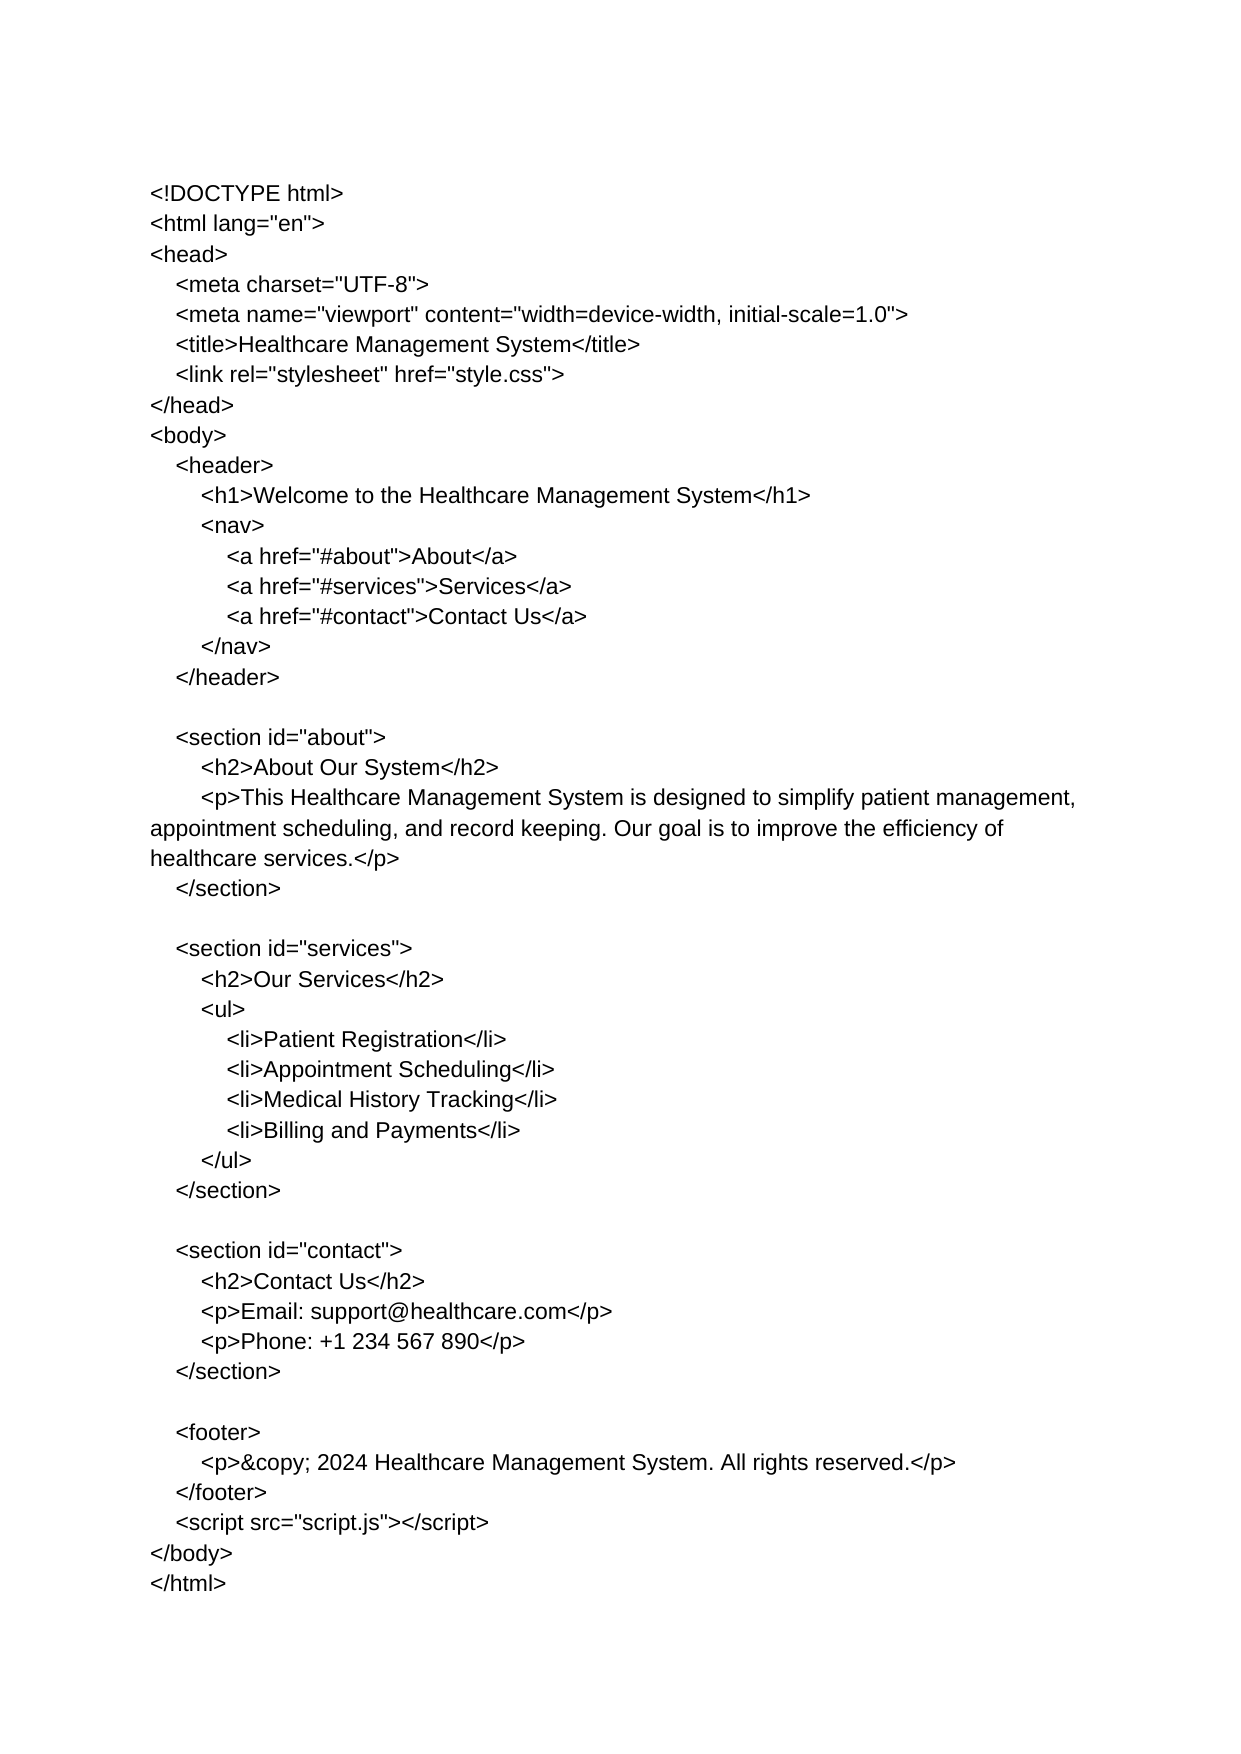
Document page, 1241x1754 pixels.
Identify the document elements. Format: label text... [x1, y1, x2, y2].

text <nav> [150, 512, 1090, 539]
text </header> [150, 663, 1090, 690]
text <meta name="viewport" content="width=device-width, initial-scale=1.0"> [150, 301, 1090, 327]
text <p>Email: support@healthcare.com</p> [150, 1298, 1090, 1324]
text <p>This Healthcare Management System is designed to simplify patient management, appointment scheduling, and record keeping. Our goal is to improve the efficiency of healthcare services.</p> [150, 784, 1090, 871]
text <body> [150, 422, 1090, 448]
text <li>Patient Registration</li> [150, 1026, 1090, 1052]
text </body> [150, 1539, 1090, 1566]
text <p>&copy; 2024 Healthcare Management System. All rights reserved.</p> [150, 1449, 1090, 1475]
text <h1>Welcome to the Healthcare Management System</h1> [150, 482, 1090, 509]
text <h2>Our Services</h2> [150, 966, 1090, 992]
text <section id="contact"> [150, 1237, 1090, 1264]
text <meta charset="UTF-8"> [150, 271, 1090, 297]
text <h2>Contact Us</h2> [150, 1268, 1090, 1294]
text <ul> [150, 996, 1090, 1022]
text </ul> [150, 1147, 1090, 1173]
text </html> [150, 1570, 1090, 1596]
text <head> [150, 241, 1090, 267]
text <section id="services"> [150, 935, 1090, 962]
text <footer> [150, 1419, 1090, 1445]
text <link rel="stylesheet" href="style.css"> [150, 361, 1090, 388]
text <li>Medical History Tracking</li> [150, 1086, 1090, 1113]
text </footer> [150, 1479, 1090, 1506]
text </head> [150, 392, 1090, 418]
text <li>Billing and Payments</li> [150, 1117, 1090, 1143]
text </section> [150, 875, 1090, 901]
text </section> [150, 1177, 1090, 1203]
text </section> [150, 1358, 1090, 1385]
text <a href="#services">Services</a> [150, 573, 1090, 599]
text </nav> [150, 633, 1090, 660]
text <li>Appointment Scheduling</li> [150, 1056, 1090, 1083]
text <section id="about"> [150, 724, 1090, 750]
text <a href="#contact">Contact Us</a> [150, 603, 1090, 629]
text <!DOCTYPE html> [150, 180, 1090, 207]
text <html lang="en"> [150, 210, 1090, 237]
text <a href="#about">About</a> [150, 543, 1090, 569]
text <p>Phone: +1 234 567 890</p> [150, 1328, 1090, 1354]
text <title>Healthcare Management System</title> [150, 331, 1090, 358]
text <header> [150, 452, 1090, 478]
text <script src="script.js"></script> [150, 1509, 1090, 1536]
text <h2>About Our System</h2> [150, 754, 1090, 781]
